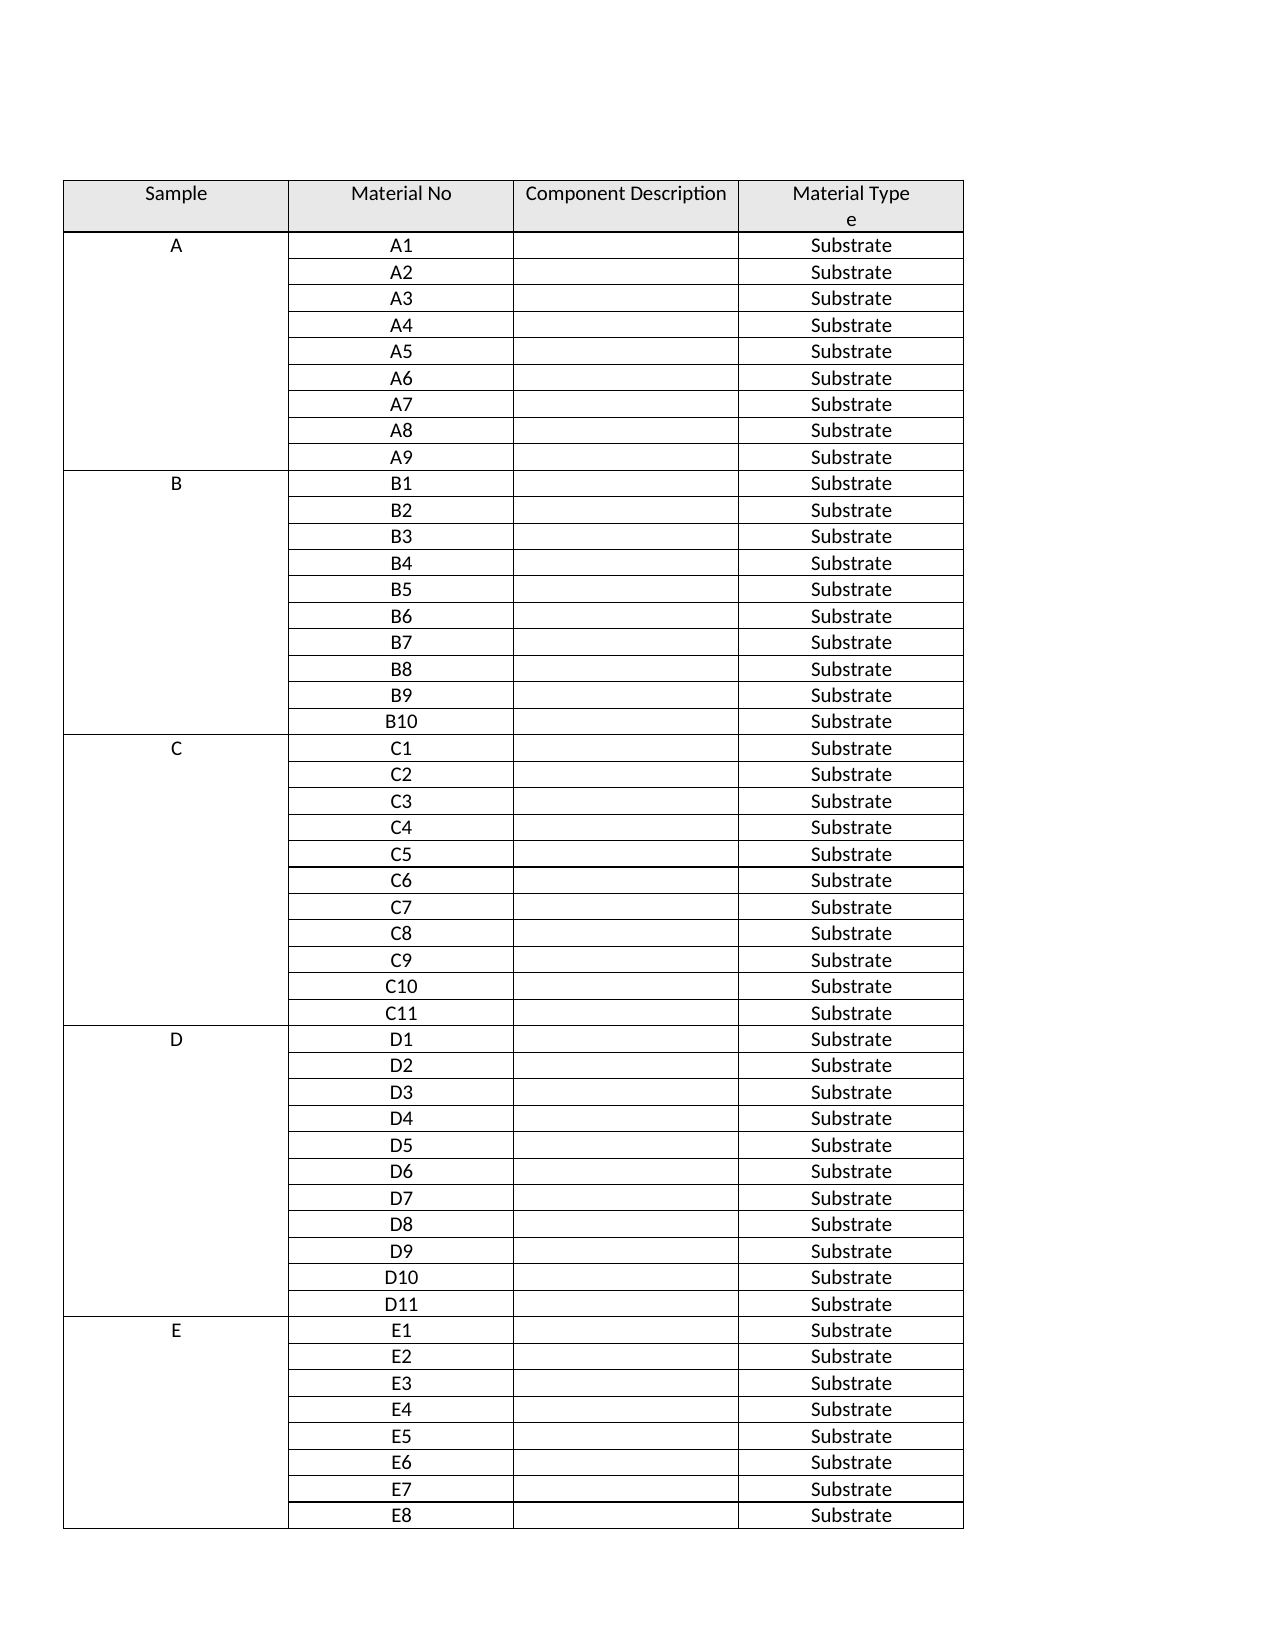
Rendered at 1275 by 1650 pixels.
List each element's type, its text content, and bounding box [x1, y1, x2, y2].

table_cell [514, 1185, 738, 1210]
table_cell B7 [289, 629, 513, 655]
table_cell Substrate [739, 1053, 963, 1078]
table_cell C1 [289, 735, 513, 761]
table_cell [514, 1397, 738, 1422]
table_cell C11 [289, 1000, 513, 1025]
table_cell D8 [289, 1211, 513, 1237]
table_cell [514, 735, 738, 761]
table_cell [514, 629, 738, 655]
table_cell [514, 603, 738, 628]
table_cell C6 [289, 868, 513, 893]
table_cell [514, 1132, 738, 1157]
table_cell [514, 524, 738, 549]
table_cell [514, 788, 738, 813]
table_cell [514, 259, 738, 284]
table_cell [514, 1053, 738, 1078]
table_cell [514, 391, 738, 417]
table_cell A8 [289, 418, 513, 443]
table_cell [514, 1106, 738, 1131]
table_cell B [64, 471, 288, 734]
table_cell [514, 841, 738, 866]
table_cell D9 [289, 1238, 513, 1263]
table_cell A [64, 233, 288, 469]
table_cell Substrate [739, 762, 963, 787]
table_cell Substrate [739, 312, 963, 337]
table_cell Substrate [739, 656, 963, 681]
table_cell B6 [289, 603, 513, 628]
table_cell A9 [289, 444, 513, 469]
table_cell E4 [289, 1397, 513, 1422]
table_cell A5 [289, 338, 513, 364]
table_cell [514, 1159, 738, 1184]
table_cell [514, 576, 738, 602]
table_cell C8 [289, 920, 513, 946]
table_cell Substrate [739, 868, 963, 893]
table_cell [514, 1238, 738, 1263]
table_cell Substrate [739, 1000, 963, 1025]
table_cell C [64, 735, 288, 1025]
table_header Sample [64, 181, 288, 231]
table_cell D11 [289, 1291, 513, 1316]
table_cell Substrate [739, 233, 963, 258]
table_cell A3 [289, 285, 513, 311]
table_cell Substrate [739, 1370, 963, 1396]
table_cell [514, 1423, 738, 1448]
table_cell A4 [289, 312, 513, 337]
table_cell Substrate [739, 1159, 963, 1184]
table_cell B2 [289, 497, 513, 522]
table_cell Substrate [739, 1503, 963, 1528]
table_cell Substrate [739, 894, 963, 919]
table_cell Substrate [739, 947, 963, 972]
table_cell Substrate [739, 1238, 963, 1263]
table_cell Substrate [739, 1397, 963, 1422]
table_cell Substrate [739, 1317, 963, 1343]
table_cell [514, 1344, 738, 1369]
table_cell [514, 894, 738, 919]
table_cell Substrate [739, 576, 963, 602]
table_cell Substrate [739, 285, 963, 311]
table_cell Substrate [739, 1264, 963, 1290]
table_cell E [64, 1317, 288, 1528]
table_cell E5 [289, 1423, 513, 1448]
table_cell Substrate [739, 1344, 963, 1369]
table_cell [514, 285, 738, 311]
table_cell Substrate [739, 1450, 963, 1475]
table_cell [514, 418, 738, 443]
table_cell E7 [289, 1476, 513, 1501]
table_cell [514, 815, 738, 840]
table_cell C3 [289, 788, 513, 813]
table_cell Substrate [739, 497, 963, 522]
table_cell [514, 1079, 738, 1104]
table_cell [514, 1370, 738, 1396]
table_cell B1 [289, 471, 513, 496]
table_cell [514, 338, 738, 364]
table_cell Substrate [739, 338, 963, 364]
table_cell Substrate [739, 1132, 963, 1157]
table_cell E1 [289, 1317, 513, 1343]
table_cell C4 [289, 815, 513, 840]
table_cell [514, 1503, 738, 1528]
table_cell C7 [289, 894, 513, 919]
table_cell Substrate [739, 524, 963, 549]
table_cell B9 [289, 682, 513, 708]
table_cell [514, 1264, 738, 1290]
table_cell Substrate [739, 709, 963, 734]
table_cell [514, 1211, 738, 1237]
table_cell B5 [289, 576, 513, 602]
table_cell [514, 709, 738, 734]
table_cell D2 [289, 1053, 513, 1078]
table_cell Substrate [739, 444, 963, 469]
table_cell [514, 365, 738, 390]
table_cell Substrate [739, 1026, 963, 1052]
table_cell D3 [289, 1079, 513, 1104]
table_cell [514, 1476, 738, 1501]
table_cell Substrate [739, 1476, 963, 1501]
table_cell Substrate [739, 550, 963, 575]
table_cell [514, 312, 738, 337]
table_cell Substrate [739, 735, 963, 761]
table_cell Substrate [739, 788, 963, 813]
table_cell [514, 471, 738, 496]
table_cell D7 [289, 1185, 513, 1210]
table_cell C5 [289, 841, 513, 866]
table_cell [514, 973, 738, 999]
table_cell Substrate [739, 1423, 963, 1448]
table_cell Substrate [739, 682, 963, 708]
table_cell [514, 762, 738, 787]
table_cell D1 [289, 1026, 513, 1052]
table_cell Substrate [739, 418, 963, 443]
table_cell B4 [289, 550, 513, 575]
table_cell E3 [289, 1370, 513, 1396]
table_cell Substrate [739, 1211, 963, 1237]
table_cell A7 [289, 391, 513, 417]
table_cell B3 [289, 524, 513, 549]
table_cell A2 [289, 259, 513, 284]
table_cell D [64, 1026, 288, 1316]
table_cell [514, 1450, 738, 1475]
table_cell B8 [289, 656, 513, 681]
table_cell Substrate [739, 471, 963, 496]
table_cell Substrate [739, 815, 963, 840]
table_cell [514, 868, 738, 893]
table_cell D4 [289, 1106, 513, 1131]
table_cell Substrate [739, 603, 963, 628]
table_cell [514, 1000, 738, 1025]
table_cell [514, 444, 738, 469]
table_cell Substrate [739, 1079, 963, 1104]
table_header Material Type e [739, 181, 963, 231]
table_cell E8 [289, 1503, 513, 1528]
table_cell C2 [289, 762, 513, 787]
table_cell [514, 497, 738, 522]
table_cell D5 [289, 1132, 513, 1157]
table_cell Substrate [739, 259, 963, 284]
table_cell Substrate [739, 365, 963, 390]
table_cell Substrate [739, 391, 963, 417]
table_cell [514, 1317, 738, 1343]
table_cell B10 [289, 709, 513, 734]
table_cell E2 [289, 1344, 513, 1369]
table_cell Substrate [739, 629, 963, 655]
table_header Material No [289, 181, 513, 231]
table_cell E6 [289, 1450, 513, 1475]
table_cell C10 [289, 973, 513, 999]
table_cell [514, 947, 738, 972]
table_cell [514, 920, 738, 946]
table_cell [514, 1026, 738, 1052]
table_cell A6 [289, 365, 513, 390]
table_cell Substrate [739, 1106, 963, 1131]
table_cell [514, 682, 738, 708]
table_cell Substrate [739, 973, 963, 999]
table_cell Substrate [739, 1185, 963, 1210]
table_cell D10 [289, 1264, 513, 1290]
table_header Component Description [514, 181, 738, 231]
table_cell [514, 1291, 738, 1316]
table_cell C9 [289, 947, 513, 972]
table_cell Substrate [739, 920, 963, 946]
table_cell [514, 656, 738, 681]
table_cell [514, 233, 738, 258]
table_cell Substrate [739, 1291, 963, 1316]
table_cell A1 [289, 233, 513, 258]
table_cell Substrate [739, 841, 963, 866]
table_cell D6 [289, 1159, 513, 1184]
table_cell [514, 550, 738, 575]
